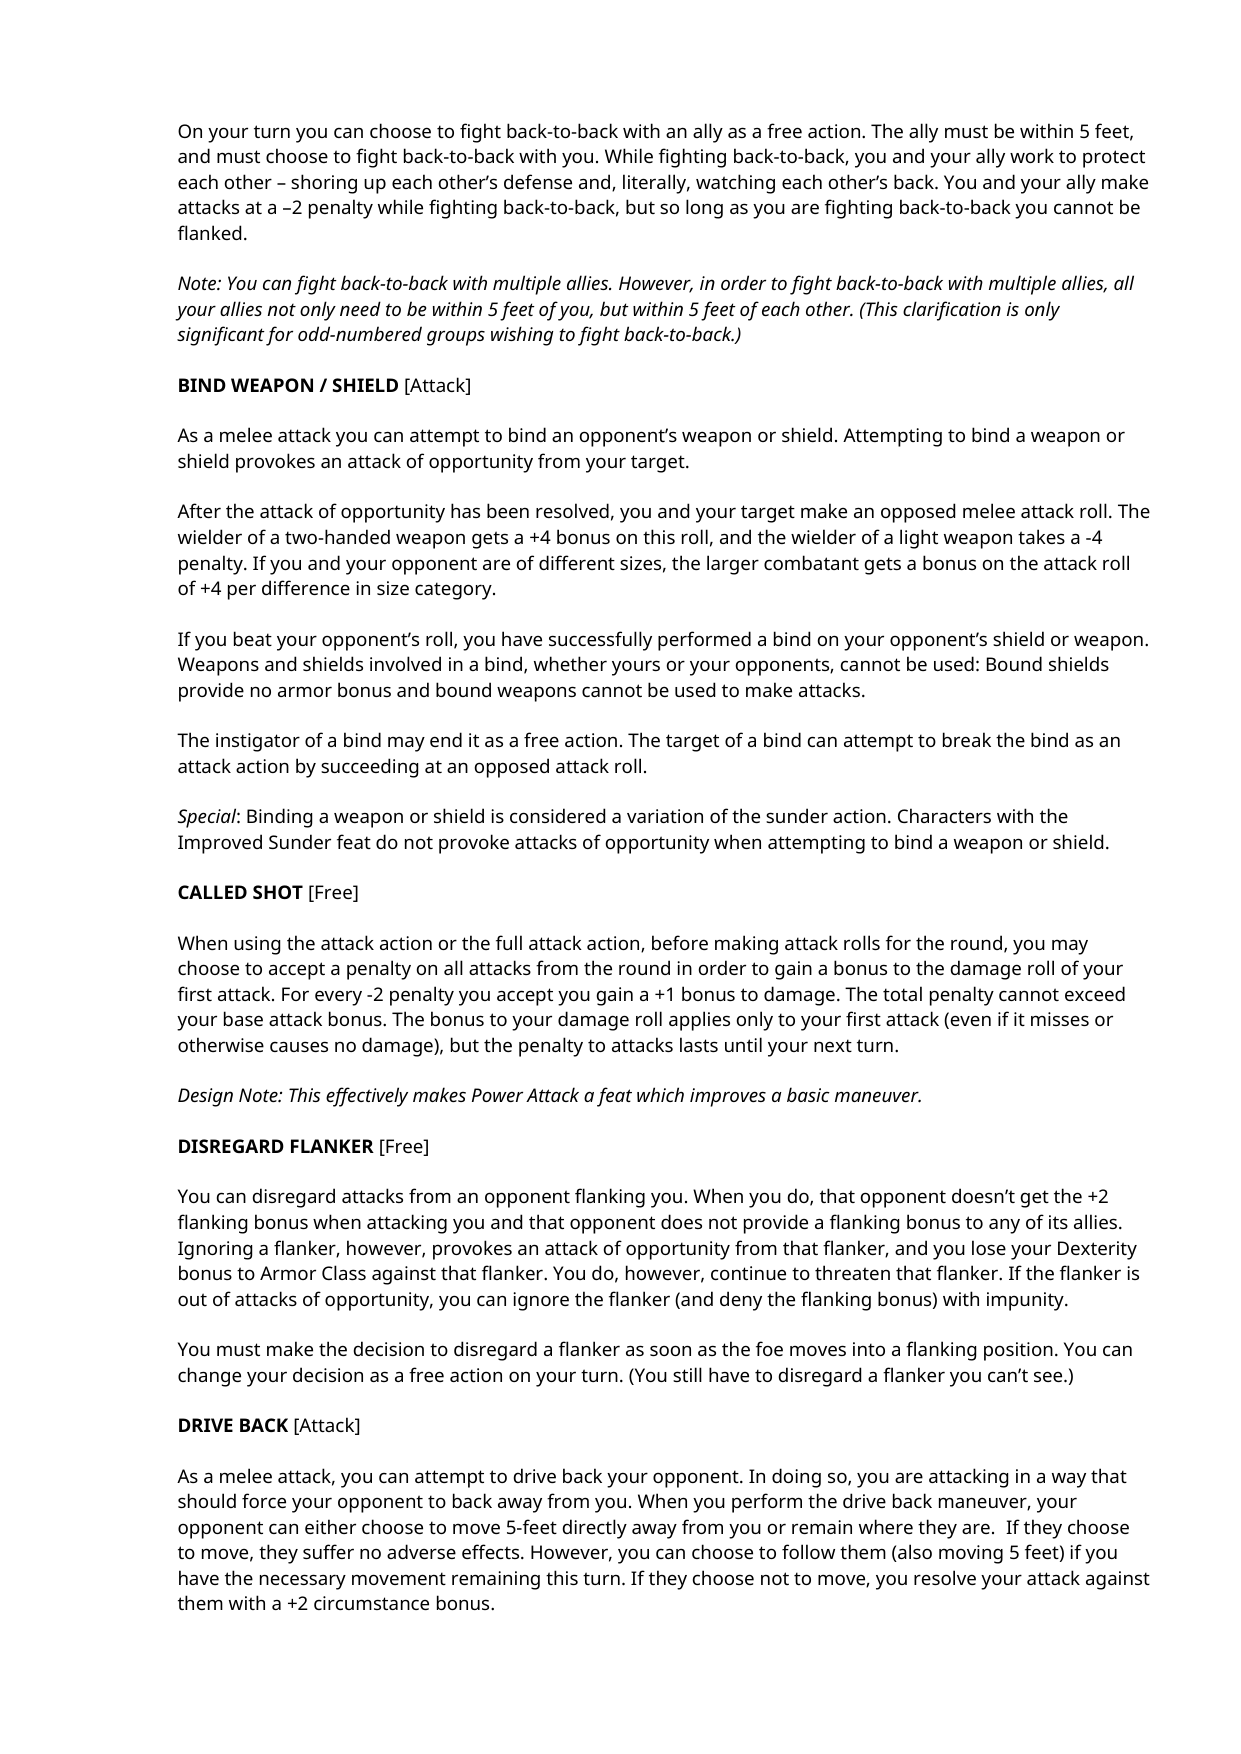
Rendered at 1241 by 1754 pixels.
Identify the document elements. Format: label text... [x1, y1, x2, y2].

text If you beat your opponent’s roll, you have successfully performed a bind on your opponent’s shield or weapon. Weapons and shields involved in a bind, whether yours or your opponents, cannot be used: Bound shields provide no armor bonus and bound weapons cannot be used to make attacks. [177, 626, 1152, 702]
text BIND WEAPON / SHIELD [Attack] [177, 372, 1152, 398]
text As a melee attack, you can attempt to drive back your opponent. In doing so, you are attacking in a way that should force your opponent to back away from you. When you perform the drive back maneuver, your opponent can either choose to move 5-feet directly away from you or remain where they are. If they choose to move, they suffer no adverse effects. However, you can choose to follow them (also moving 5 feet) if you have the necessary movement remaining this turn. If they choose not to move, you resolve your attack against them with a +2 circumstance bonus. [177, 1463, 1152, 1616]
text Note: You can fight back-to-back with multiple allies. However, in order to fight back-to-back with multiple allies, all your allies not only need to be within 5 feet of you, but within 5 feet of each other. (This clarification is only significant for odd-numbered groups wishing to fight back-to-back.) [177, 271, 1152, 347]
text When using the attack action or the full attack action, before making attack rolls for the round, you may choose to accept a penalty on all attacks from the round in order to gain a bonus to the damage roll of your first attack. For every -2 penalty you accept you gain a +1 bonus to damage. The total penalty cannot exceed your base attack bonus. The bonus to your damage roll applies only to your first attack (even if it misses or otherwise causes no damage), but the penalty to attacks lasts until your next turn. [177, 930, 1152, 1058]
text Special: Binding a weapon or shield is considered a variation of the sunder action. Characters with the Improved Sunder feat do not provoke attacks of opportunity when attempting to bind a weapon or shield. [177, 803, 1152, 854]
text On your turn you can choose to fight back-to-back with an ally as a free action. The ally must be within 5 feet, and must choose to fight back-to-back with you. While fighting back-to-back, you and your ally work to protect each other – shoring up each other’s defense and, literally, watching each other’s back. You and your ally make attacks at a –2 penalty while fighting back-to-back, but so long as you are fighting back-to-back you cannot be flanked. [177, 118, 1152, 246]
text DRIVE BACK [Attack] [177, 1412, 1152, 1438]
text The instigator of a bind may end it as a free action. The target of a bind can attempt to break the bind as an attack action by succeeding at an opposed attack roll. [177, 727, 1152, 778]
text After the attack of opportunity has been resolved, you and your target make an opposed melee attack roll. The wielder of a two-handed weapon gets a +4 bonus on this roll, and the wielder of a light weapon takes a -4 penalty. If you and your opponent are of different sizes, the larger combatant gets a bonus on the attack roll of +4 per difference in size category. [177, 499, 1152, 601]
text Design Note: This effectively makes Power Attack a feat which improves a basic maneuver. [177, 1083, 1152, 1108]
text You must make the decision to disregard a flanker as soon as the foe moves into a flanking position. You can change your decision as a free action on your turn. (You still have to disregard a flanker you can’t see.) [177, 1336, 1152, 1387]
text You can disregard attacks from an opponent flanking you. When you do, that opponent doesn’t get the +2 flanking bonus when attacking you and that opponent does not provide a flanking bonus to any of its allies. Ignoring a flanker, however, provokes an attack of opportunity from that flanker, and you lose your Dexterity bonus to Armor Class against that flanker. You do, however, continue to threaten that flanker. If the flanker is out of attacks of opportunity, you can ignore the flanker (and deny the flanking bonus) with impunity. [177, 1184, 1152, 1311]
text CALLED SHOT [Free] [177, 879, 1152, 905]
text As a melee attack you can attempt to bind an opponent’s weapon or shield. Attempting to bind a weapon or shield provokes an attack of opportunity from your target. [177, 423, 1152, 474]
text DISREGARD FLANKER [Free] [177, 1133, 1152, 1159]
